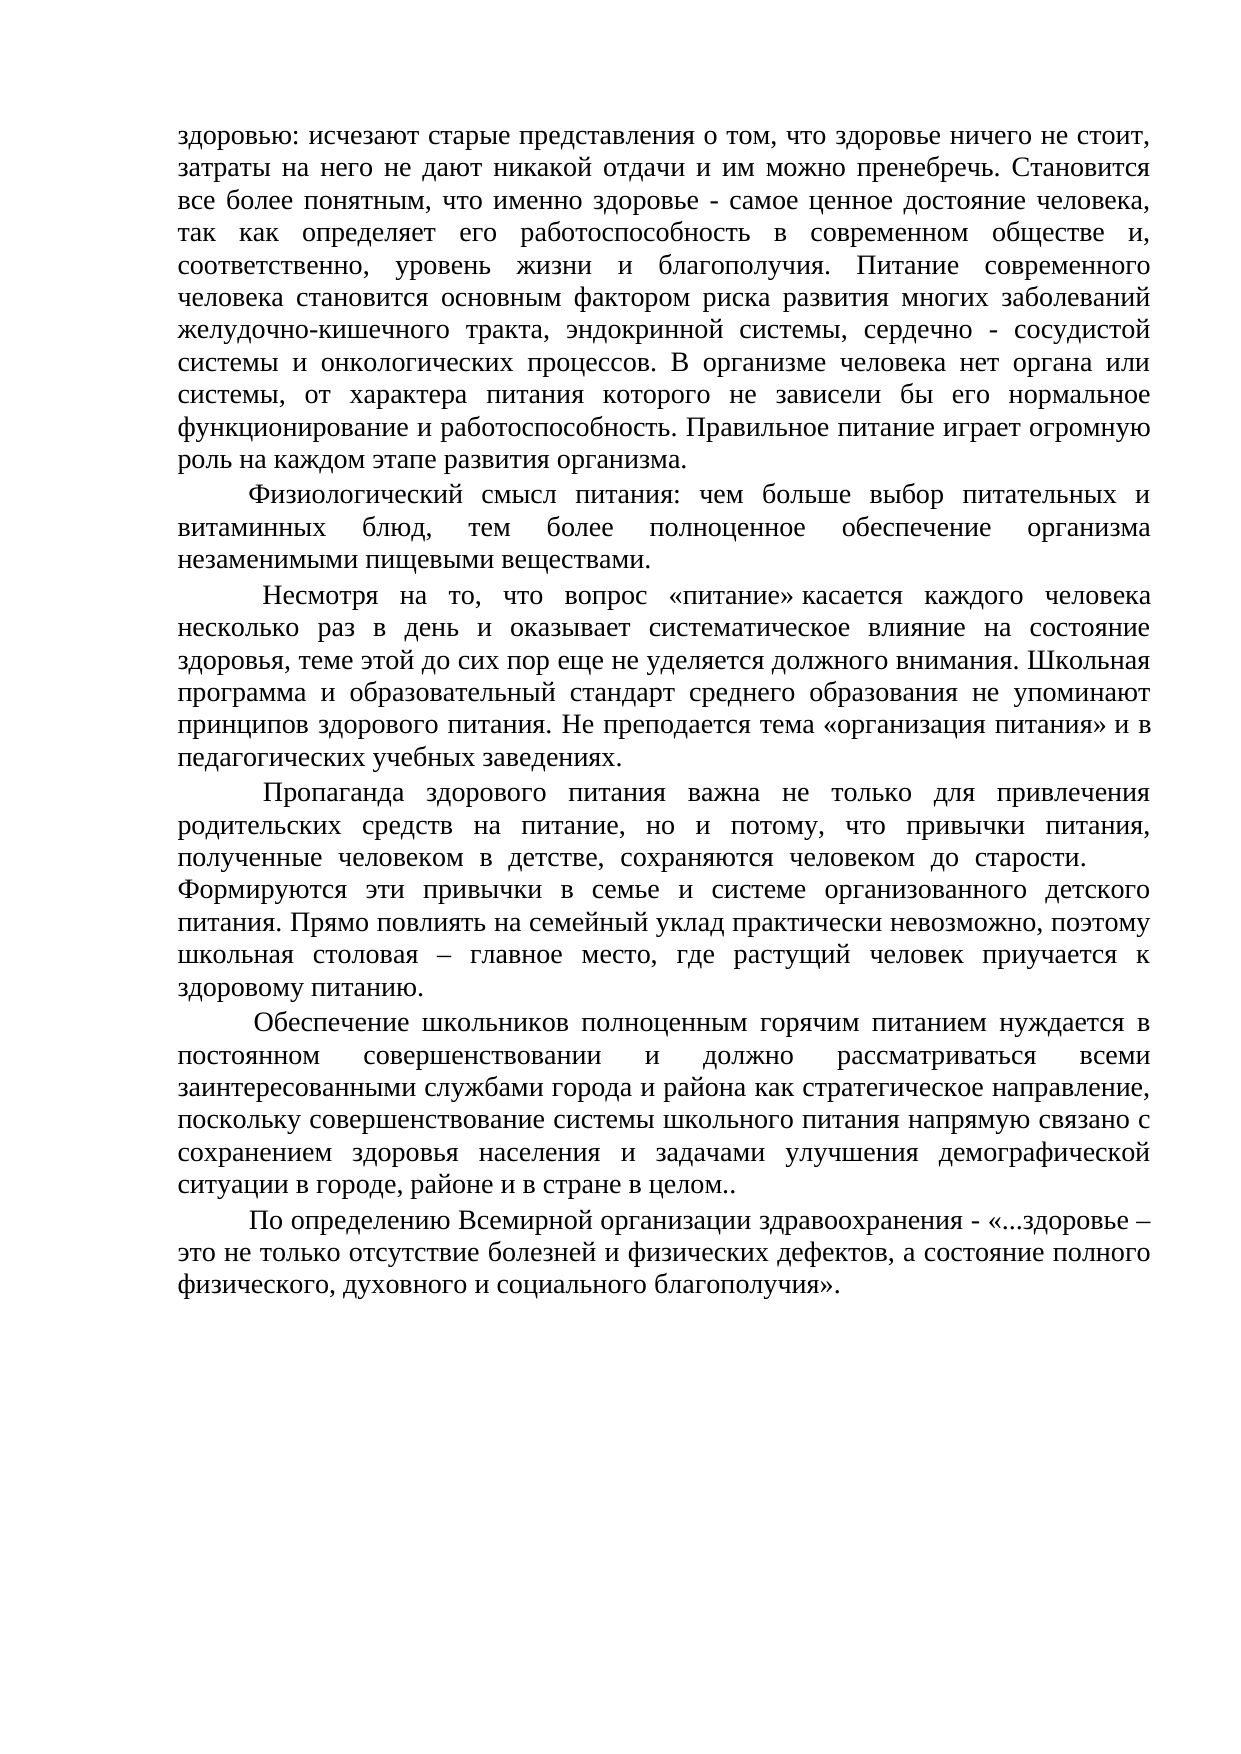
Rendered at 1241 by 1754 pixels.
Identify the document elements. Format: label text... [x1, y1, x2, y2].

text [177, 118, 1152, 474]
text Несмотря на то, что вопрос «питание» касается каждого человека несколько раз в день и оказывает систематическое влияние на состояние здоровья, теме этой до сих пор еще не уделяется должного внимания. Школьная программа и образовательный стандарт среднего образования не упоминают принципов здорового питания. Не преподается тема «организация питания» и в педагогических учебных заведениях. [177, 578, 1152, 772]
text Физиологический смысл питания: чем больше выбор питательных и витаминных блюд, тем более полноценное обеспечение организма незаменимыми пищевыми веществами. [177, 478, 1152, 575]
text По определению Всемирной организации здравоохранения - «...здоровье – это не только отсутствие болезней и физических дефектов, а состояние полного физического, духовного и социального благополучия». [177, 1203, 1152, 1300]
text Обеспечение школьников полноценным горячим питанием нуждается в постоянном совершенствовании и должно рассматриваться всеми заинтересованными службами города и района как стратегическое направление, поскольку совершенствование системы школьного питания напрямую связано с сохранением здоровья населения и задачами улучшения демографической ситуации в городе, районе и в стране в целом.. [177, 1005, 1152, 1200]
text Пропаганда здорового питания важна не только для привлечения родительских средств на питание, но и потому, что привычки питания, полученные человеком в детстве, сохраняются человеком до старости. Формируются эти привычки в семье и системе организованного детского питания. Прямо повлиять на семейный уклад практически невозможно, поэтому школьная столовая – главное место, где растущий человек приучается к здоровому питанию. [177, 775, 1152, 1002]
